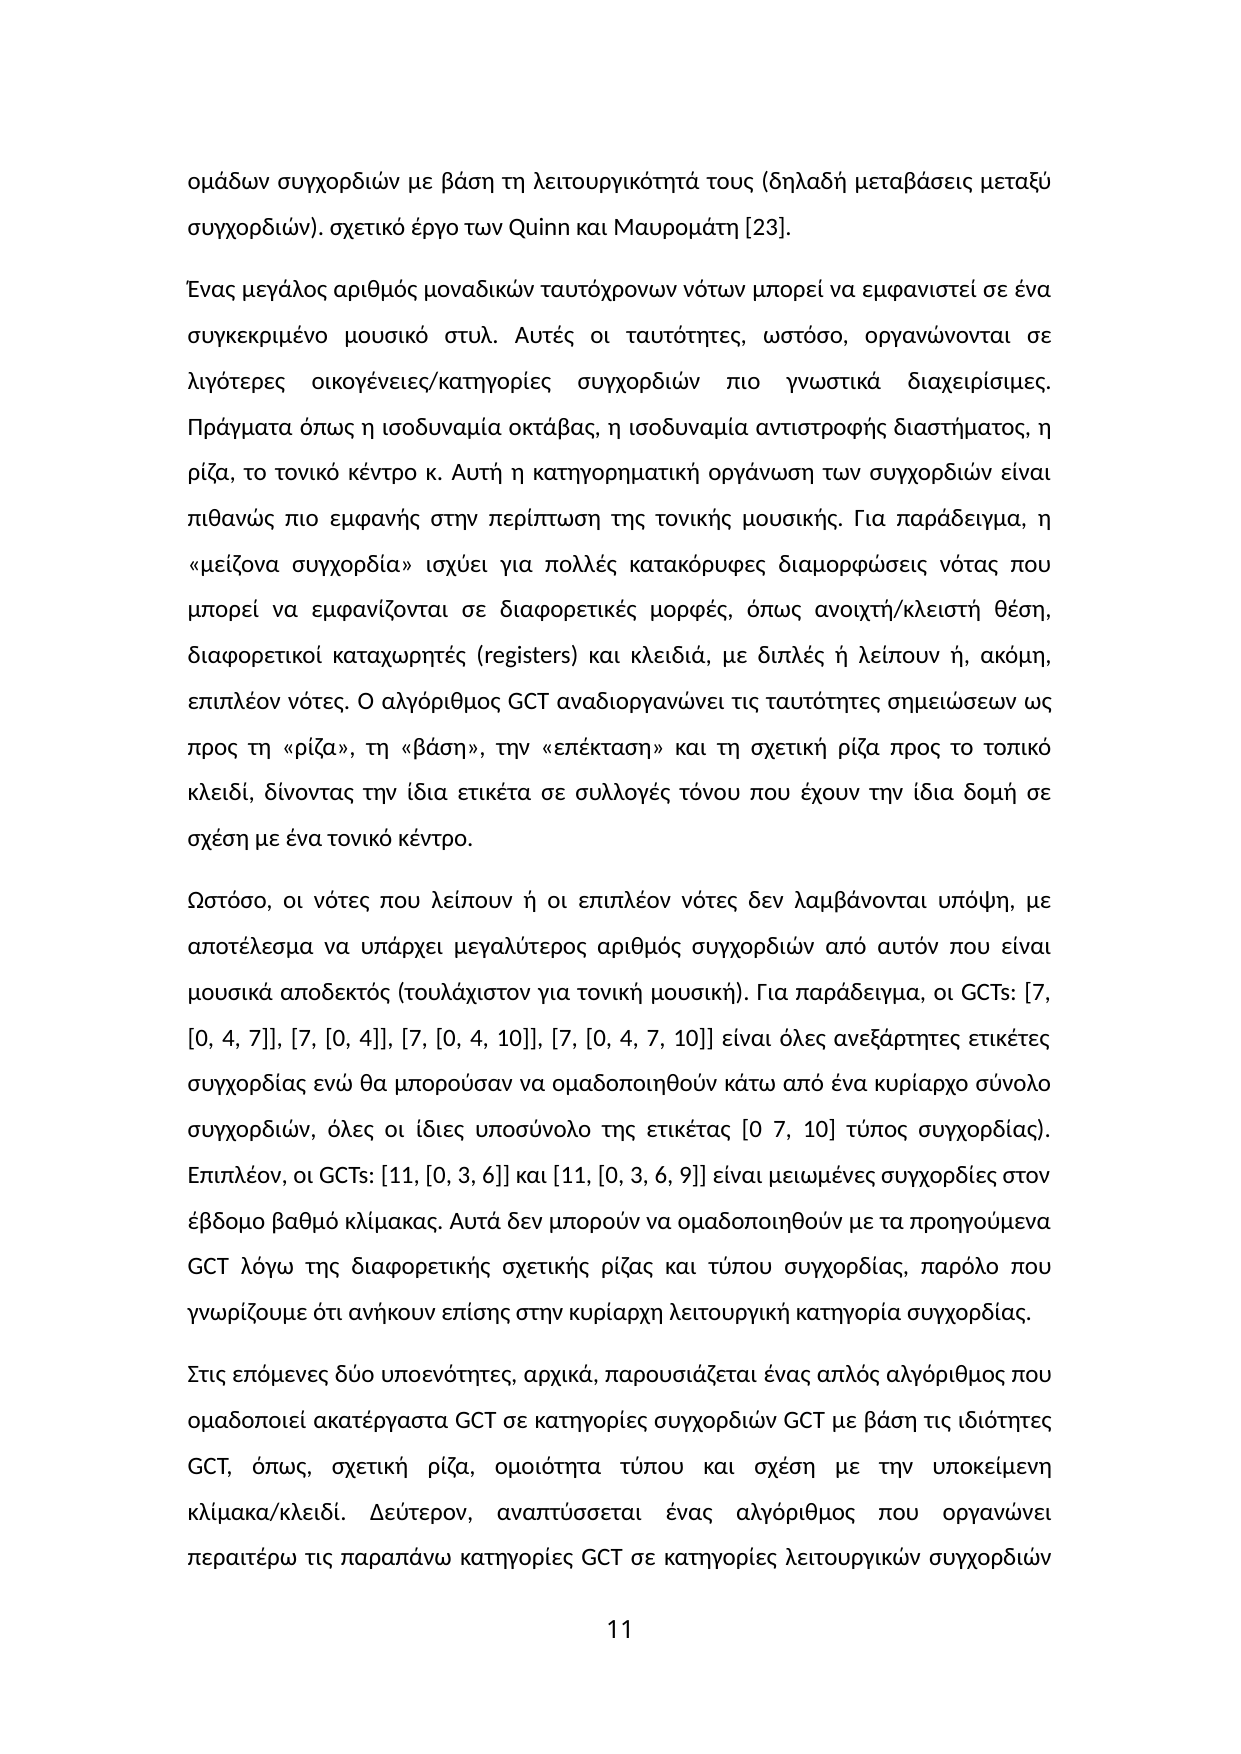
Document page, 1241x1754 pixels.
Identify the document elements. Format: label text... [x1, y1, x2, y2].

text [187, 165, 1053, 242]
text Ωστόσο, οι νότες που λείπουν ή οι επιπλέον νότες δεν λαμβάνονται υπόψη, με αποτέλεσμα να υπάρχει μεγαλύτερος αριθμός συγχορδιών από αυτόν που είναι μουσικά αποδεκτός (τουλάχιστον για τονική μουσική). Για παράδειγμα, οι GCTs: [7, [0, 4, 7]], [7, [0, 4]], [7, [0, 4, 10]], [7, [0, 4, 7, 10]] είναι όλες ανεξάρτητες ετικέτες συγχορδίας ενώ θα μπορούσαν να ομαδοποιηθούν κάτω από ένα κυρίαρχο σύνολο συγχορδιών, όλες οι ίδιες υποσύνολο της ετικέτας [0 7, 10] τύπος συγχορδίας). Επιπλέον, οι GCTs: [11, [0, 3, 6]] και [11, [0, 3, 6, 9]] είναι μειωμένες συγχορδίες στον έβδομο βαθμό κλίμακας. Αυτά δεν μπορούν να ομαδοποιηθούν με τα προηγούμενα GCT λόγω της διαφορετικής σχετικής ρίζας και τύπου συγχορδίας, παρόλο που γνωρίζουμε ότι ανήκουν επίσης στην κυρίαρχη λειτουργική κατηγορία συγχορδίας. [187, 885, 1053, 1327]
text Ένας μεγάλος αριθμός μοναδικών ταυτόχρονων νότων μπορεί να εμφανιστεί σε ένα συγκεκριμένο μουσικό στυλ. Αυτές οι ταυτότητες, ωστόσο, οργανώνονται σε λιγότερες οικογένειες/κατηγορίες συγχορδιών πιο γνωστικά διαχειρίσιμες. Πράγματα όπως η ισοδυναμία οκτάβας, η ισοδυναμία αντιστροφής διαστήματος, η ρίζα, το τονικό κέντρο κ. Αυτή η κατηγορηματική οργάνωση των συγχορδιών είναι πιθανώς πιο εμφανής στην περίπτωση της τονικής μουσικής. Για παράδειγμα, η «μείζονα συγχορδία» ισχύει για πολλές κατακόρυφες διαμορφώσεις νότας που μπορεί να εμφανίζονται σε διαφορετικές μορφές, όπως ανοιχτή/κλειστή θέση, διαφορετικοί καταχωρητές (registers) και κλειδιά, με διπλές ή λείπουν ή, ακόμη, επιπλέον νότες. Ο αλγόριθμος GCT αναδιοργανώνει τις ταυτότητες σημειώσεων ως προς τη «ρίζα», τη «βάση», την «επέκταση» και τη σχετική ρίζα προς το τοπικό κλειδί, δίνοντας την ίδια ετικέτα σε συλλογές τόνου που έχουν την ίδια δομή σε σχέση με ένα τονικό κέντρο. [187, 273, 1053, 853]
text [187, 1359, 1053, 1572]
